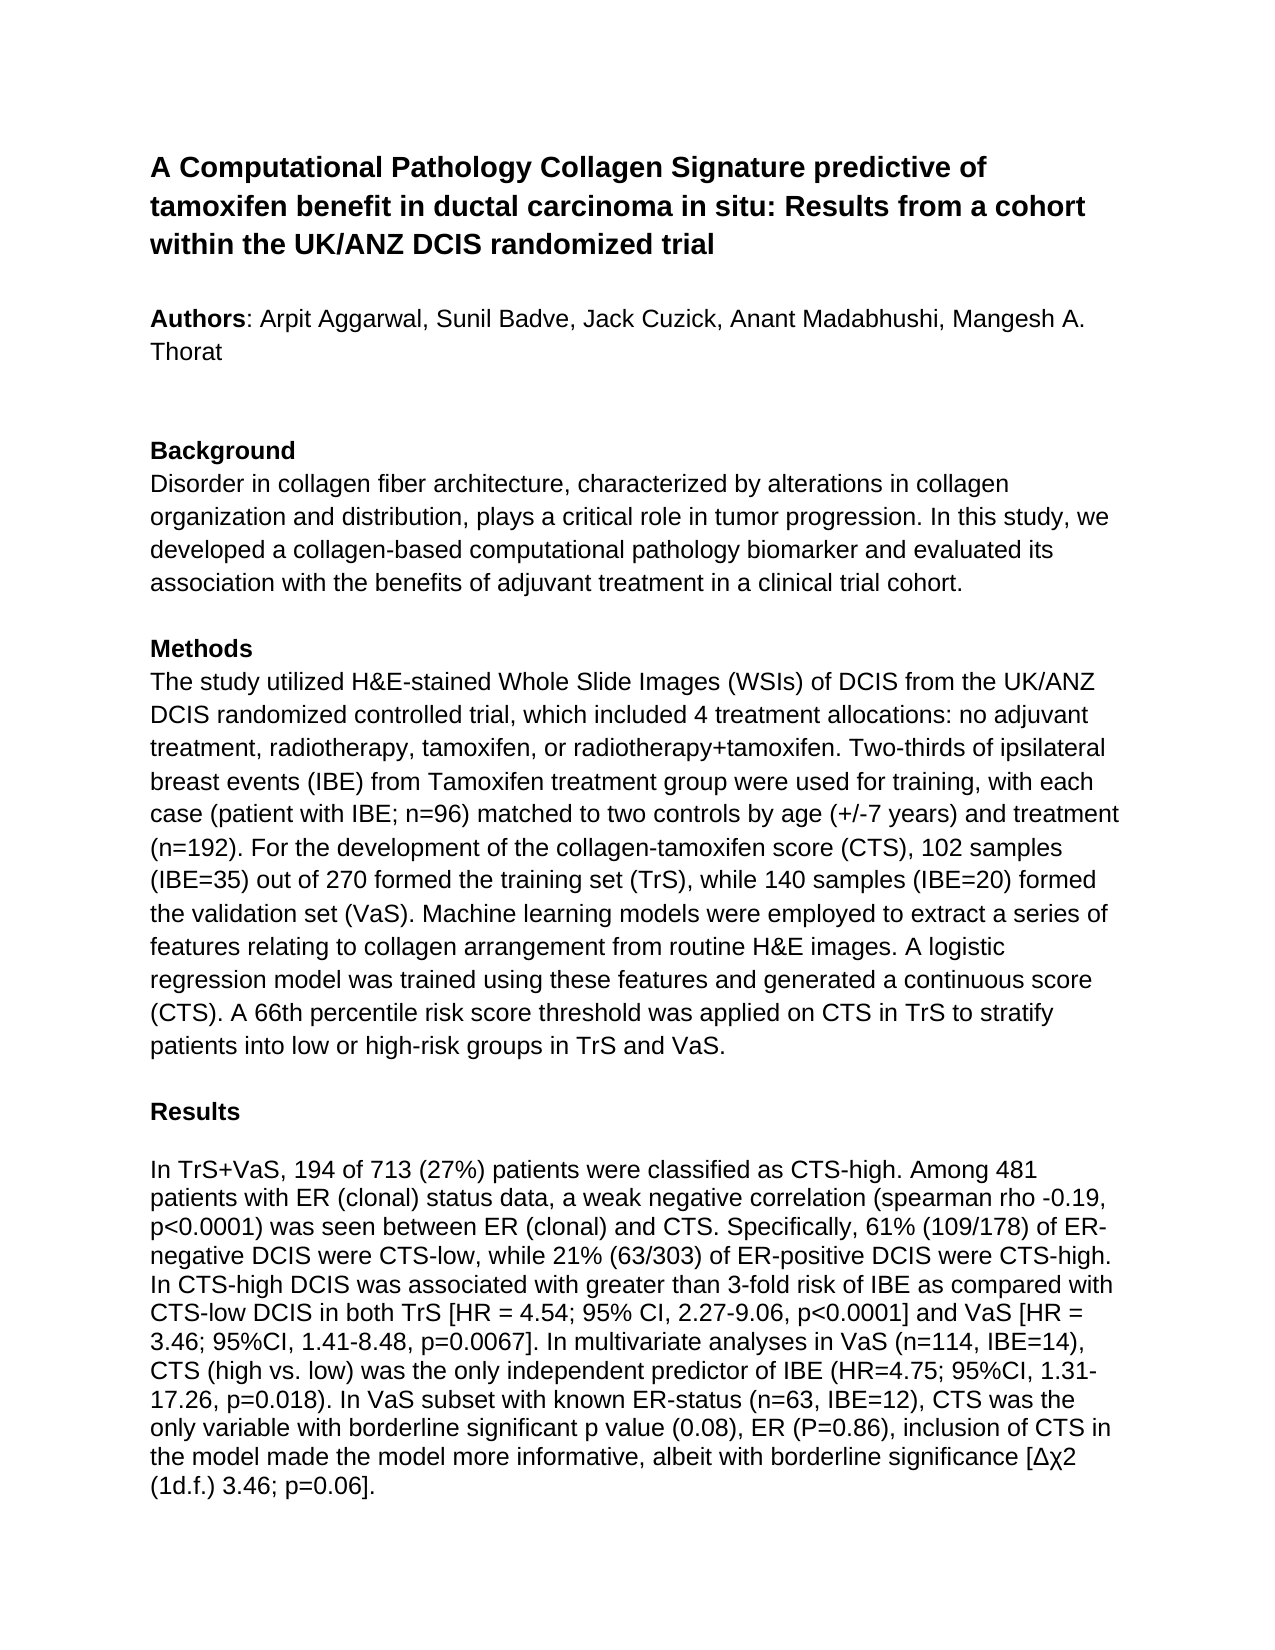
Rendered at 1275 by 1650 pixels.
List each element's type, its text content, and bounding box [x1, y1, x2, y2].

text The study utilized H&E-stained Whole Slide Images (WSIs) of DCIS from the UK/ANZ DCIS randomized controlled trial, which included 4 treatment allocations: no adjuvant treatment, radiotherapy, tamoxifen, or radiotherapy+tamoxifen. Two-thirds of ipsilateral breast events (IBE) from Tamoxifen treatment group were used for training, with each case (patient with IBE; n=96) matched to two controls by age (+/-7 years) and treatment (n=192). For the development of the collagen-tamoxifen score (CTS), 102 samples (IBE=35) out of 270 formed the training set (TrS), while 140 samples (IBE=20) formed the validation set (VaS). Machine learning models were employed to extract a series of features relating to collagen arrangement from routine H&E images. A logistic regression model was trained using these features and generated a continuous score (CTS). A 66th percentile risk score threshold was applied on CTS in TrS to stratify patients into low or high-risk groups in TrS and VaS. [150, 667, 1125, 1059]
text A Computational Pathology Collagen Signature predictive of tamoxifen benefit in ductal carcinoma in situ: Results from a cohort within the UK/ANZ DCIS randomized trial [150, 150, 1125, 261]
text Disorder in collagen fiber architecture, characterized by alterations in collagen organization and distribution, plays a critical role in tumor progression. In this study, we developed a collagen-based computational pathology biomarker and evaluated its association with the benefits of adjuvant treatment in a clinical trial cohort. [150, 469, 1125, 597]
text Background [150, 436, 1125, 465]
text Authors: Arpit Aggarwal, Sunil Badve, Jack Cuzick, Anant Madabhushi, Mangesh A. Thorat [150, 304, 1125, 366]
text In TrS+VaS, 194 of 713 (27%) patients were classified as CTS-high. Among 481 patients with ER (clonal) status data, a weak negative correlation (spearman rho -0.19, p<0.0001) was seen between ER (clonal) and CTS. Specifically, 61% (109/178) of ER-negative DCIS were CTS-low, while 21% (63/303) of ER-positive DCIS were CTS-high. In CTS-high DCIS was associated with greater than 3-fold risk of IBE as compared with CTS-low DCIS in both TrS [HR = 4.54; 95% CI, 2.27-9.06, p<0.0001] and VaS [HR = 3.46; 95%CI, 1.41-8.48, p=0.0067]. In multivariate analyses in VaS (n=114, IBE=14), CTS (high vs. low) was the only independent predictor of IBE (HR=4.75; 95%CI, 1.31-17.26, p=0.018). In VaS subset with known ER-status (n=63, IBE=12), CTS was the only variable with borderline significant p value (0.08), ER (P=0.86), inclusion of CTS in the model made the model more informative, albeit with borderline significance [Δχ2 (1d.f.) 3.46; p=0.06]. [150, 1155, 1125, 1500]
text Methods [150, 634, 1125, 663]
text Results [150, 1097, 1125, 1125]
